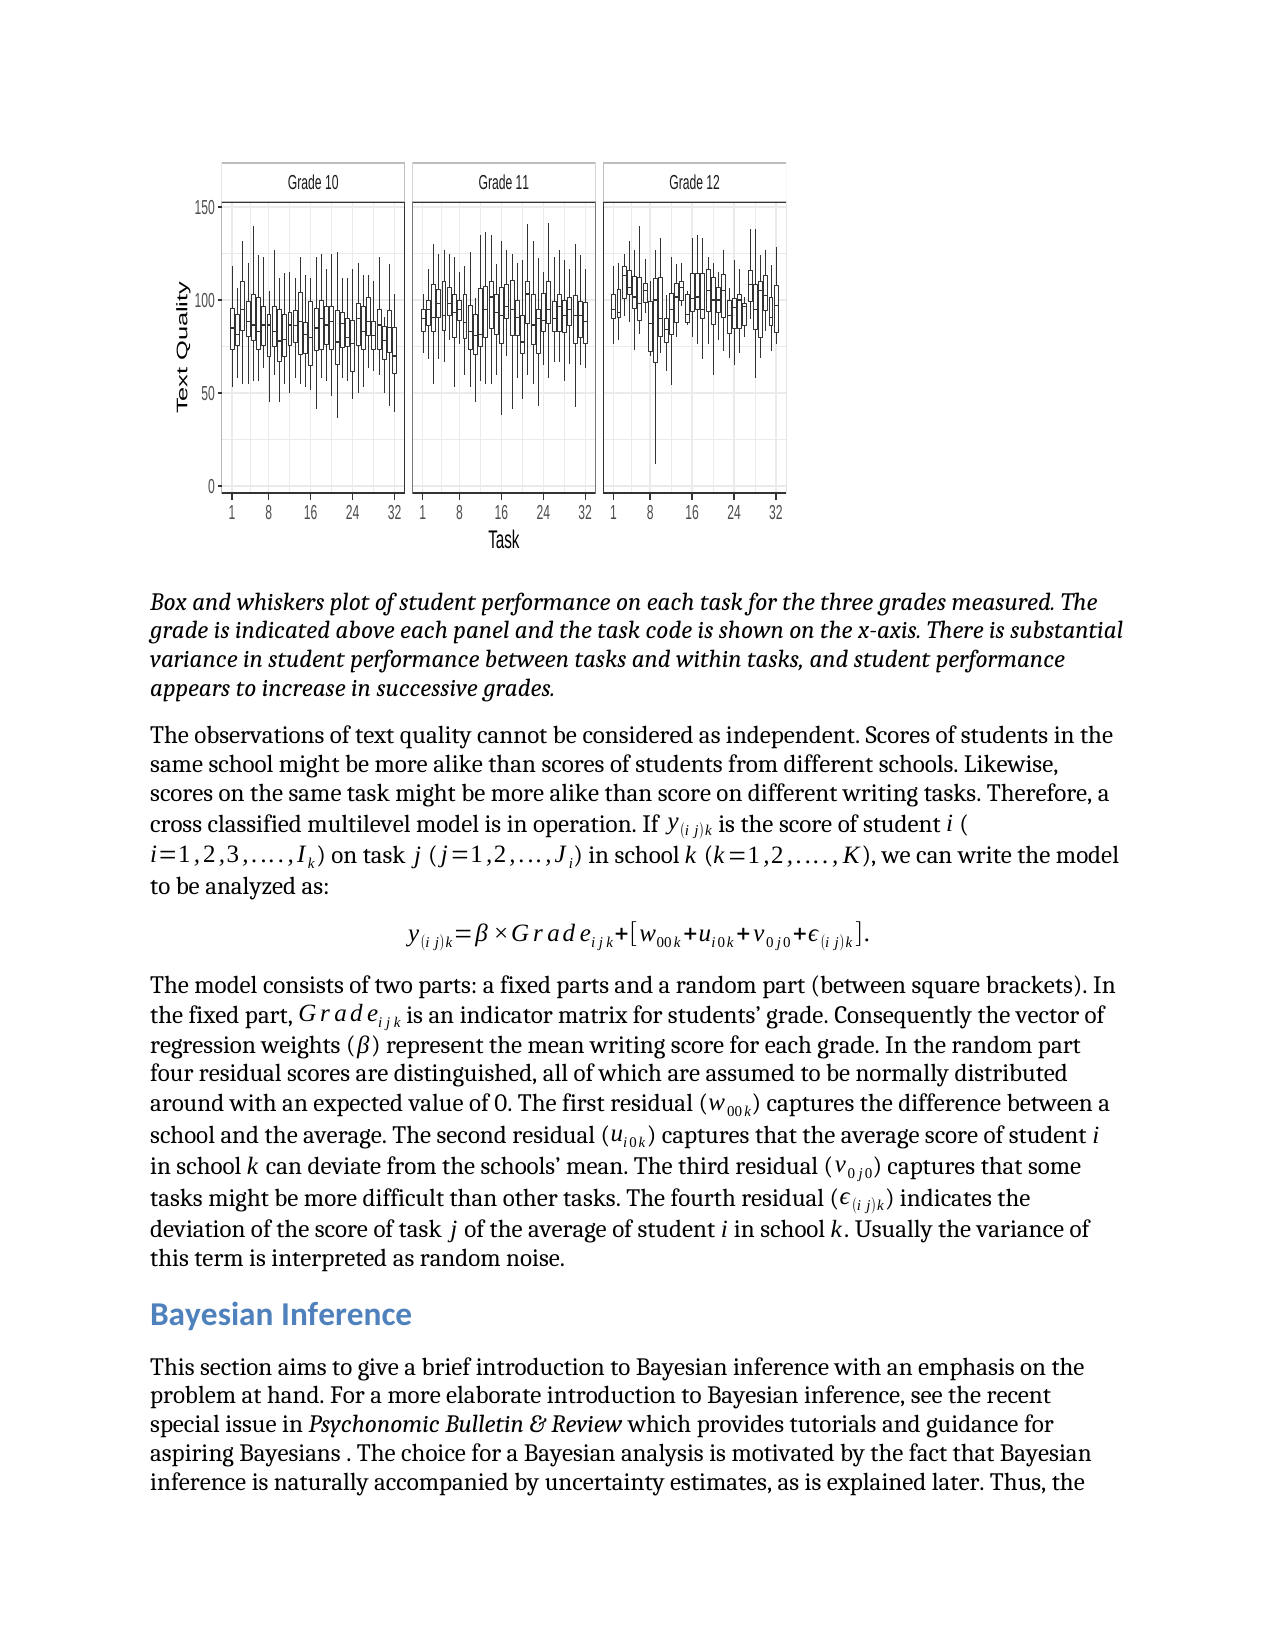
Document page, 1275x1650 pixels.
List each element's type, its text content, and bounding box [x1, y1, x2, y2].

text The observations of text quality cannot be considered as independent. Scores of students in the same school might be more alike than scores of students from different schools. Likewise, scores on the same task might be more alike than score on different writing tasks. Therefore, a cross classified multilevel model is in operation. If is the score of student () on task () in school (), we can write the model to be analyzed as: [150, 721, 1125, 900]
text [150, 1353, 1125, 1496]
text The model consists of two parts: a fixed parts and a random part (between square brackets). In the fixed part, is an indicator matrix for students’ grade. Consequently the vector of regression weights () represent the mean writing score for each grade. In the random part four residual scores are distinguished, all of which are assumed to be normally distributed around with an expected value of 0. The first residual () captures the difference between a school and the average. The second residual () captures that the average score of student in school can deviate from the schools’ mean. The third residual () captures that some tasks might be more difficult than other tasks. The fourth residual () indicates the deviation of the score of task of the average of student in school . Usually the variance of this term is interpreted as random noise. [150, 971, 1125, 1272]
subtitle Bayesian Inference [150, 1293, 1125, 1334]
text Box and whiskers plot of student performance on each task for the three grades measured. The grade is indicated above each panel and the task code is shown on the x-axis. There is substantial variance in student performance between tasks and within tasks, and student performance appears to increase in successive grades. [150, 587, 1125, 702]
